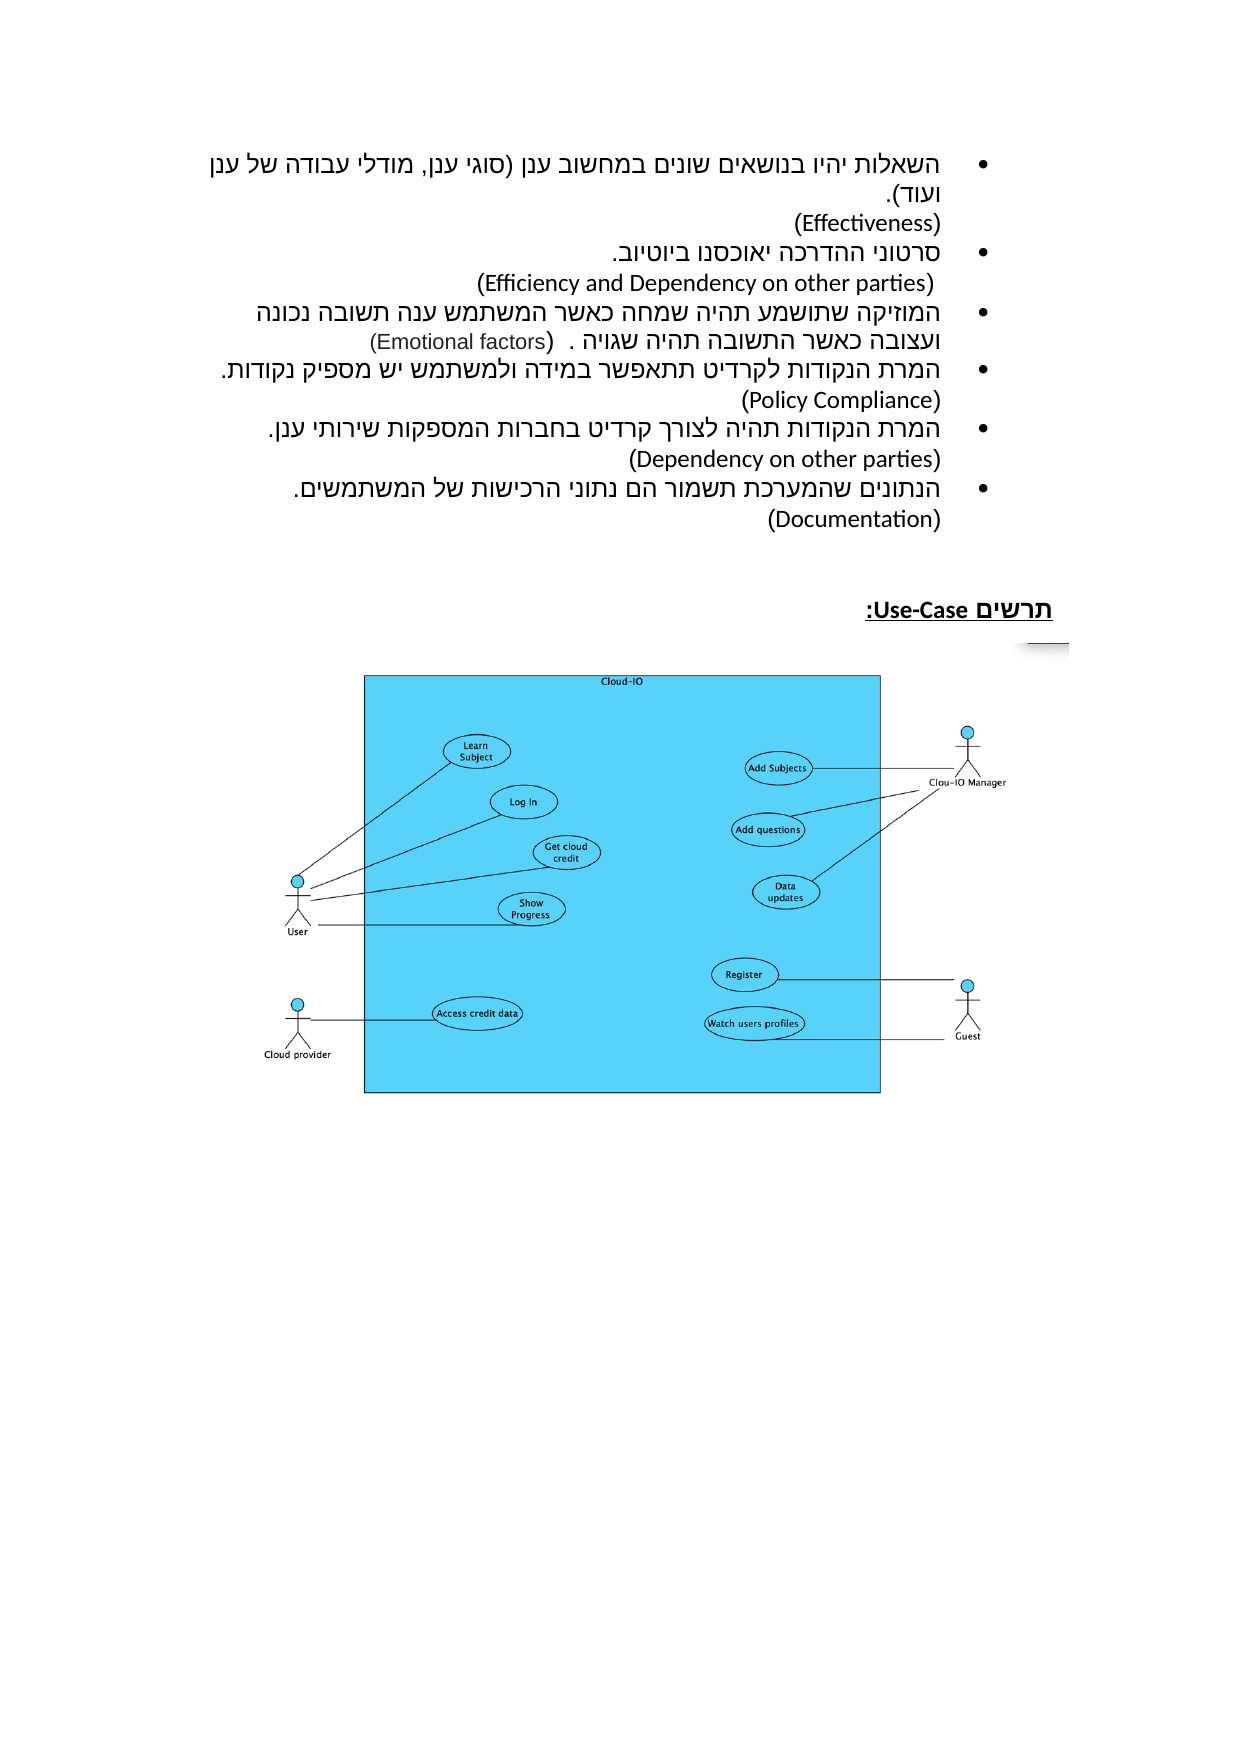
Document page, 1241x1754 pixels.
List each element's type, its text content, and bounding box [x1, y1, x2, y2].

picture [204, 643, 1070, 1126]
list המוזיקה שתושמע תהיה שמחה כאשר המשתמש ענה תשובה נכונה ועצובה כאשר התשובה תהיה שגויה . (Emotional factors) [187, 297, 979, 355]
list סרטוני ההדרכה יאוכסנו ביוטיוב. (Efficiency and Dependency on other parties) [187, 238, 979, 297]
list המרת הנקודות לקרדיט תתאפשר במידה ולמשתמש יש מספיק נקודות. (Policy Compliance) [187, 355, 979, 414]
list הנתונים שהמערכת תשמור הם נתוני הרכישות של המשתמשים. (Documentation) [187, 474, 979, 533]
list המרת הנקודות תהיה לצורך קרדיט בחברות המספקות שירותי ענן. (Dependency on other parties) [187, 414, 979, 474]
text תרשים Use-Case: [187, 594, 1053, 625]
list השאלות יהיו בנושאים שונים במחשוב ענן (סוגי ענן, מודלי עבודה של ענן ועוד). (Effectiveness) [187, 150, 979, 238]
